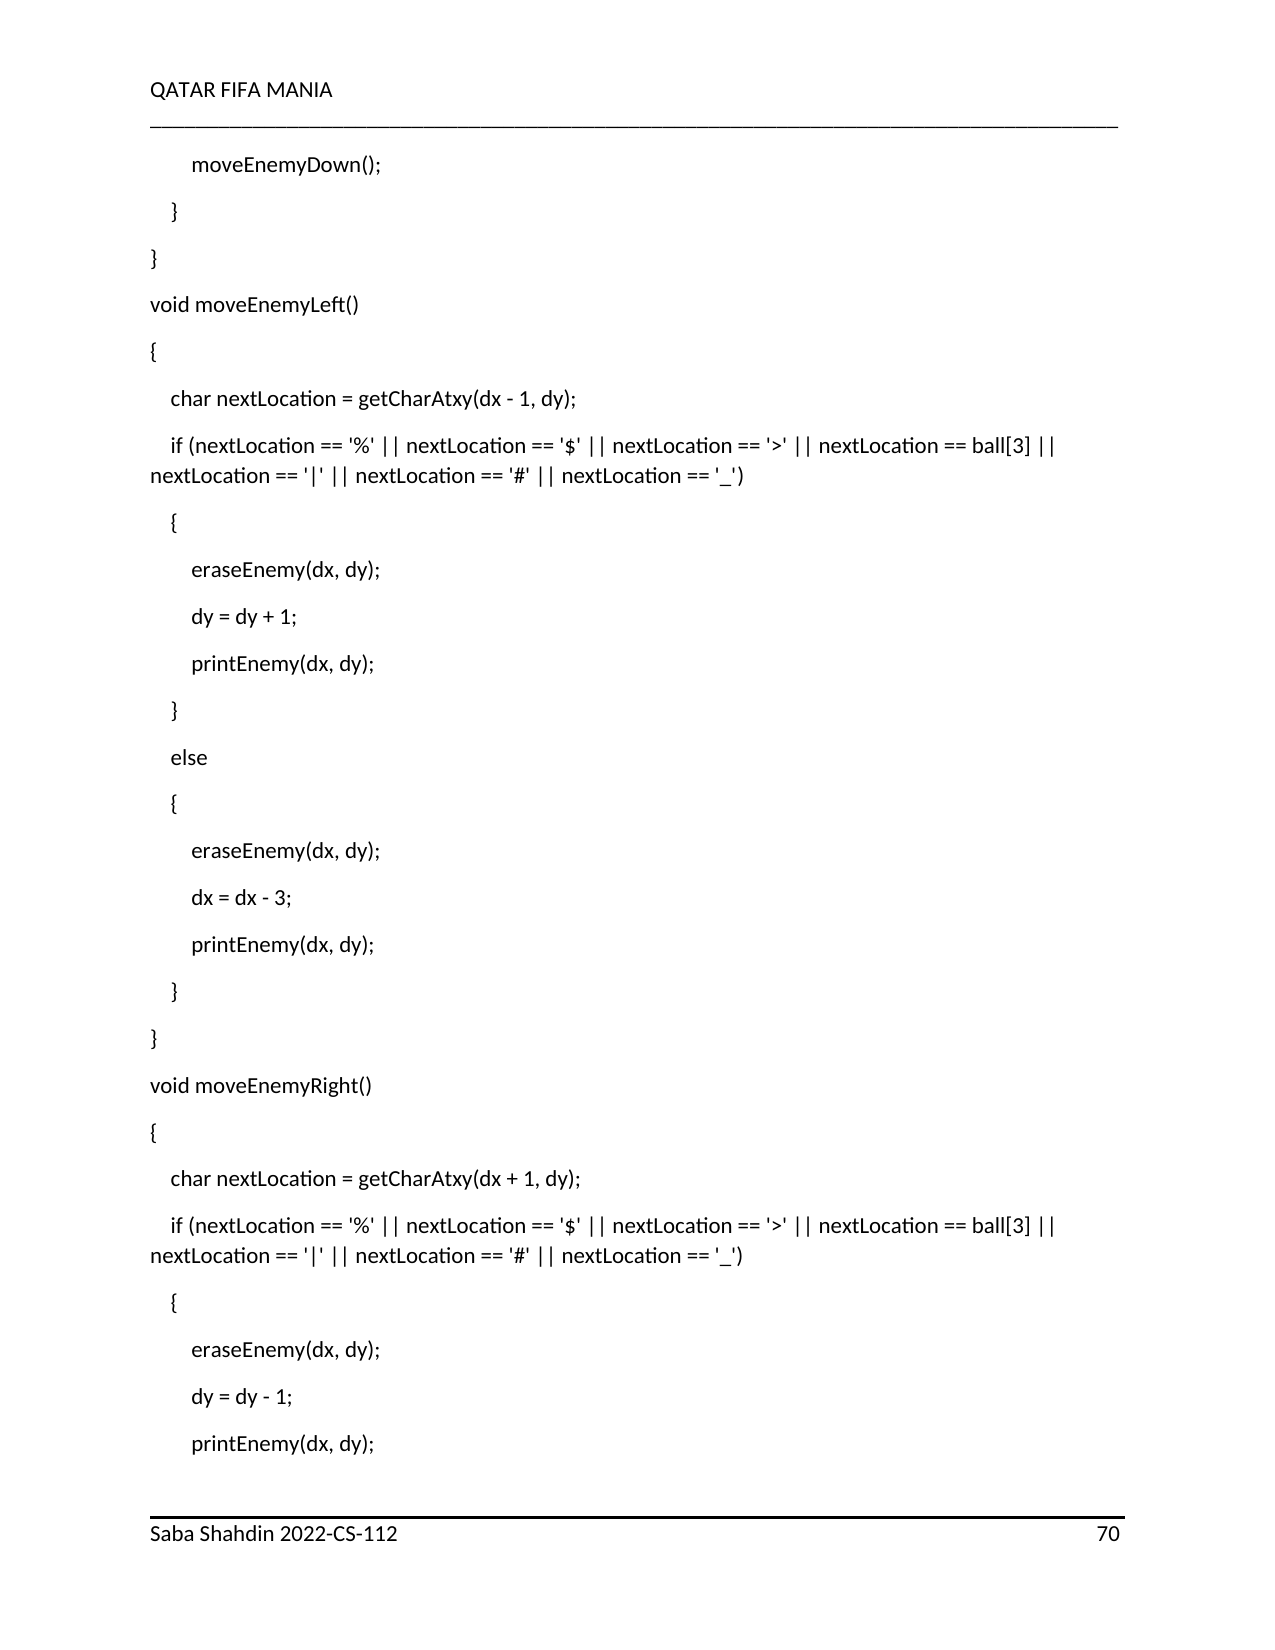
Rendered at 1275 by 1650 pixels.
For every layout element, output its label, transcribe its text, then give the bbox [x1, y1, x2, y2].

text void moveEnemyRight() [150, 291, 1125, 319]
text dy = dy - 1; [150, 602, 1125, 630]
text printEnemy(dx, dy); [150, 649, 1125, 677]
text printEnemy(dx, dy); [150, 150, 1125, 178]
text if (nextLocation == '%' || nextLocation == '$' || nextLocation == '>' || nextLocation == ball[3] || nextLocation == '|' || nextLocation == '# ' || nextLocation == '_') [150, 1211, 1125, 1270]
text if (nextLocation == '%' || nextLocation == '$' || nextLocation == '>' || nextLocation == ball[3] || nextLocation == '|' || nextLocation == '#' || nextLocation == '_') [150, 431, 1125, 489]
text { [150, 508, 1125, 536]
text } [150, 197, 1125, 225]
text eraseEnemy(dx, dy); [150, 1335, 1125, 1363]
text } [150, 244, 1125, 272]
text { [150, 1288, 1125, 1317]
text printEnemy(dx, dy); [150, 930, 1125, 958]
text dx = dx + 1; [150, 883, 1125, 911]
text eraseEnemy(dx, dy); [150, 836, 1125, 864]
text dx = dx - 1; [150, 1382, 1125, 1410]
text void moveEnemyUp() [150, 1071, 1125, 1099]
text { [150, 337, 1125, 366]
text } [150, 696, 1125, 724]
text char nextLocation = getCharAtxy(dx + 1, dy); [150, 384, 1125, 412]
text printEnemy(dx, dy); [150, 1429, 1125, 1457]
text else [150, 743, 1125, 771]
text } [150, 977, 1125, 1005]
text { [150, 789, 1125, 818]
text char nextLocation = getCharAtxy(dx, dy - 1); [150, 1164, 1125, 1193]
text eraseEnemy(dx, dy); [150, 555, 1125, 583]
text } [150, 1024, 1125, 1052]
text { [150, 1118, 1125, 1146]
